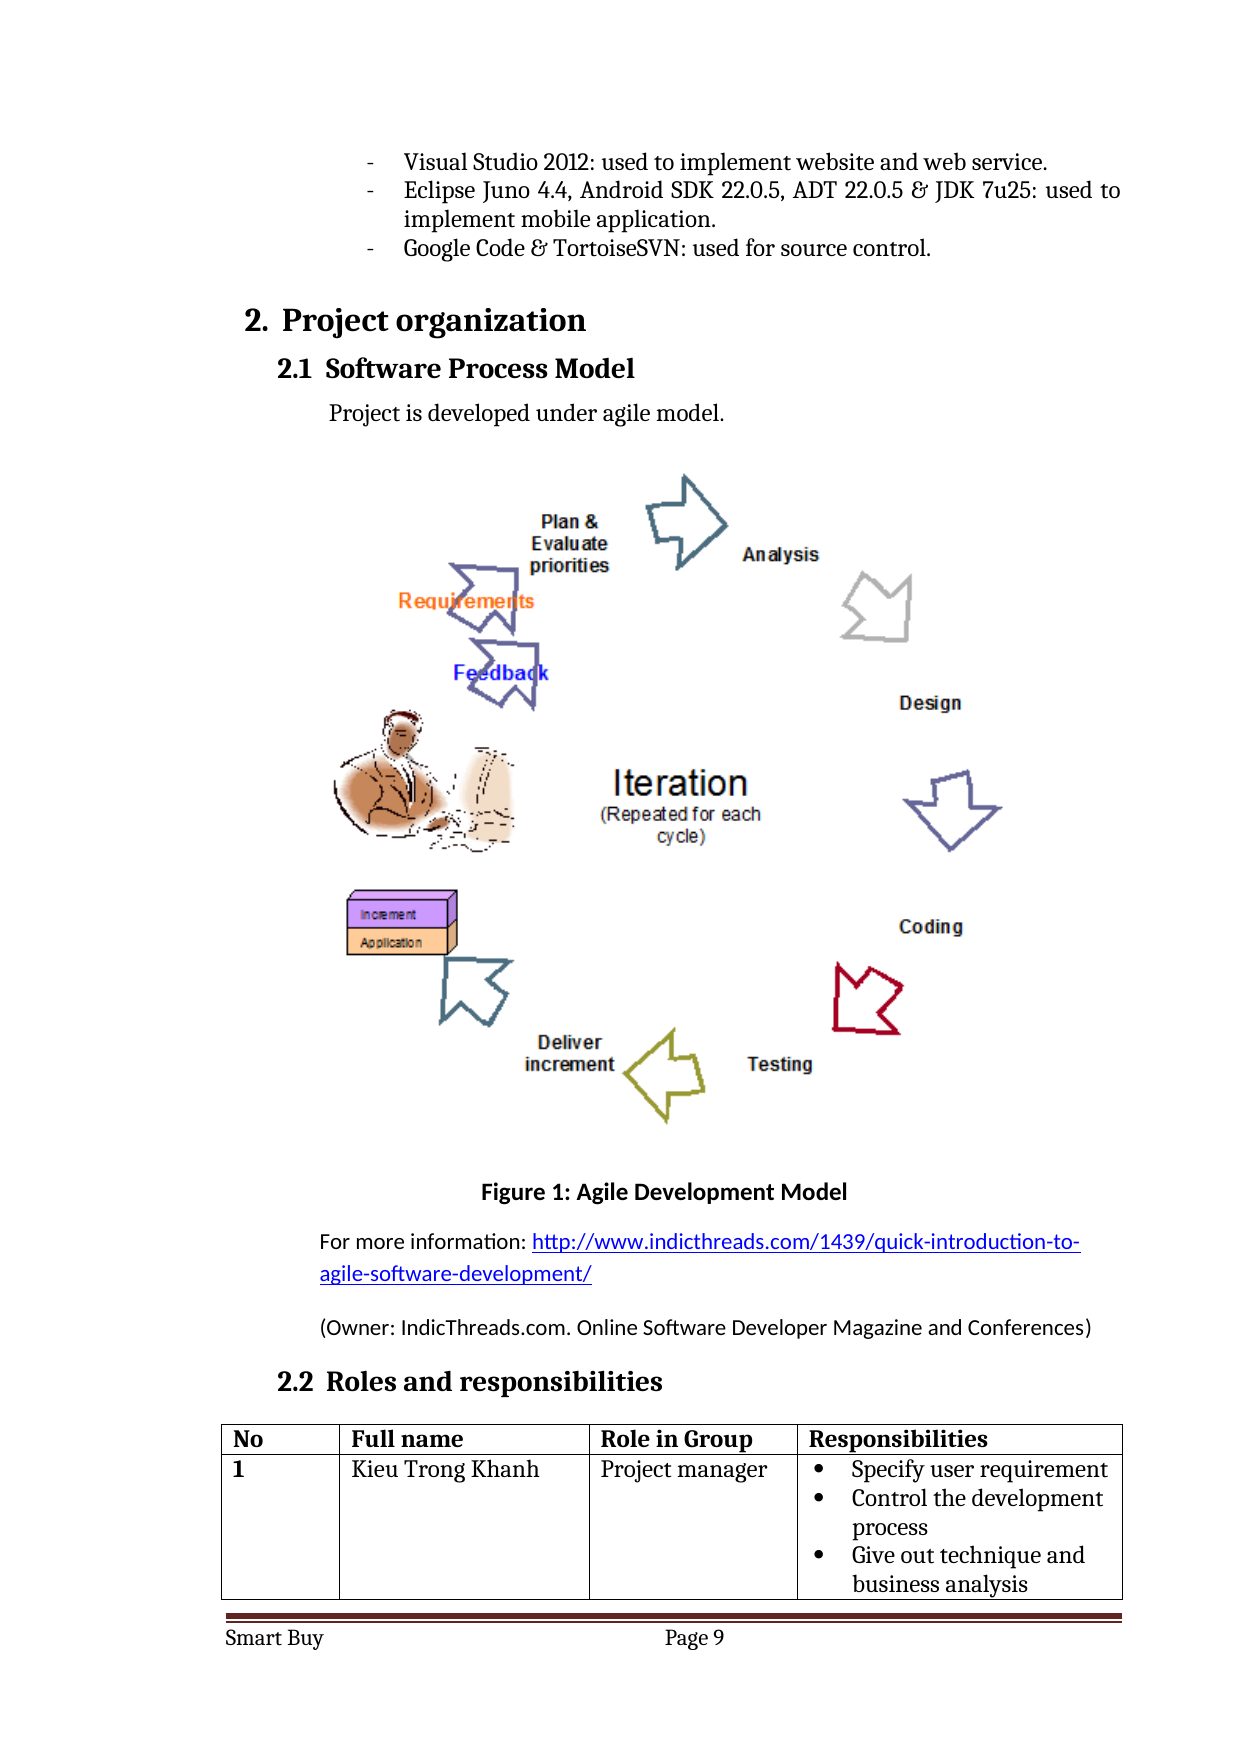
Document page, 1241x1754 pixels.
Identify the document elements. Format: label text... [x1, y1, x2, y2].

subtitle Roles and responsibilities [277, 1366, 1122, 1399]
table_header Responsibilities [798, 1425, 1122, 1454]
list Eclipse Juno 4.4, Android SDK 22.0.5, ADT 22.0.5 & JDK 7u25: used to implement mobile application. [366, 176, 1122, 234]
table_header Role in Group [590, 1425, 797, 1454]
table_header No [222, 1425, 339, 1454]
list Google Code & TortoiseSVN: used for source control. [366, 234, 1122, 263]
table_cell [798, 1455, 1122, 1599]
table_cell Project manager [590, 1455, 797, 1599]
table_header Full name [340, 1425, 589, 1454]
subtitle Software Process Model [277, 353, 1122, 386]
table_cell 1 [222, 1455, 339, 1599]
text For more information: http://www.indicthreads.com/1439/quick-introduction-to-agile-software-development/ [319, 1227, 1122, 1288]
text (Owner: IndicThreads.com. Online Software Developer Magazine and Conferences) [319, 1313, 1122, 1341]
picture [328, 452, 1028, 1151]
text Figure 1: Agile Development Model [207, 1176, 1122, 1207]
table_cell Kieu Trong Khanh [340, 1455, 589, 1599]
text Project is developed under agile model. [329, 399, 1122, 427]
list Visual Studio 2012: used to implement website and web service. [366, 148, 1122, 176]
subtitle Project organization [244, 302, 1122, 340]
